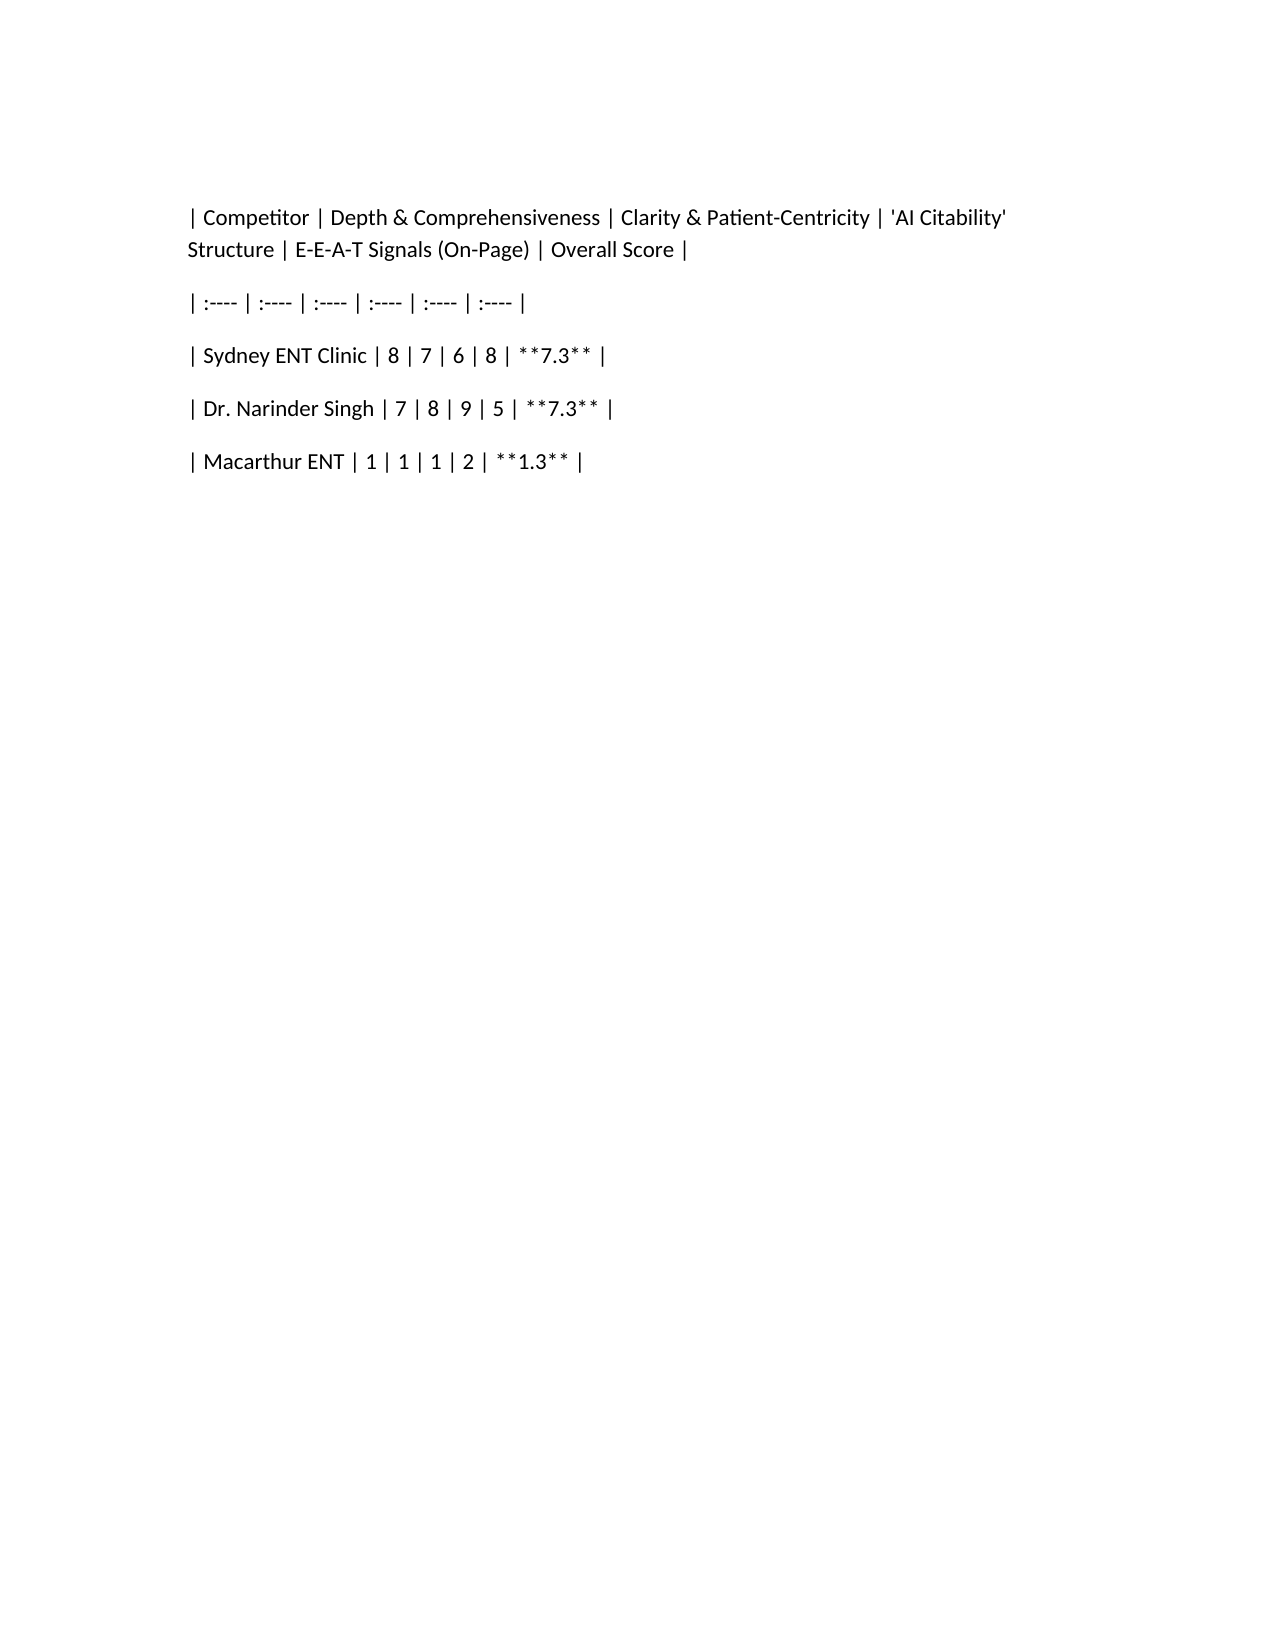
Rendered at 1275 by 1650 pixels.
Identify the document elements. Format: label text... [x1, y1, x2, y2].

text | Macarthur ENT | 1 | 1 | 1 | 2 | **1.3** | [187, 447, 1087, 475]
text | Dr. Narinder Singh | 7 | 8 | 9 | 5 | **7.3** | [187, 394, 1087, 422]
text | Sydney ENT Clinic | 8 | 7 | 6 | 8 | **7.3** | [187, 341, 1087, 369]
text | :---- | :---- | :---- | :---- | :---- | :---- | [187, 288, 1087, 316]
text | Competitor | Depth & Comprehensiveness | Clarity & Patient-Centricity | 'AI Citability' Structure | E-E-A-T Signals (On-Page) | Overall Score | [187, 203, 1087, 263]
